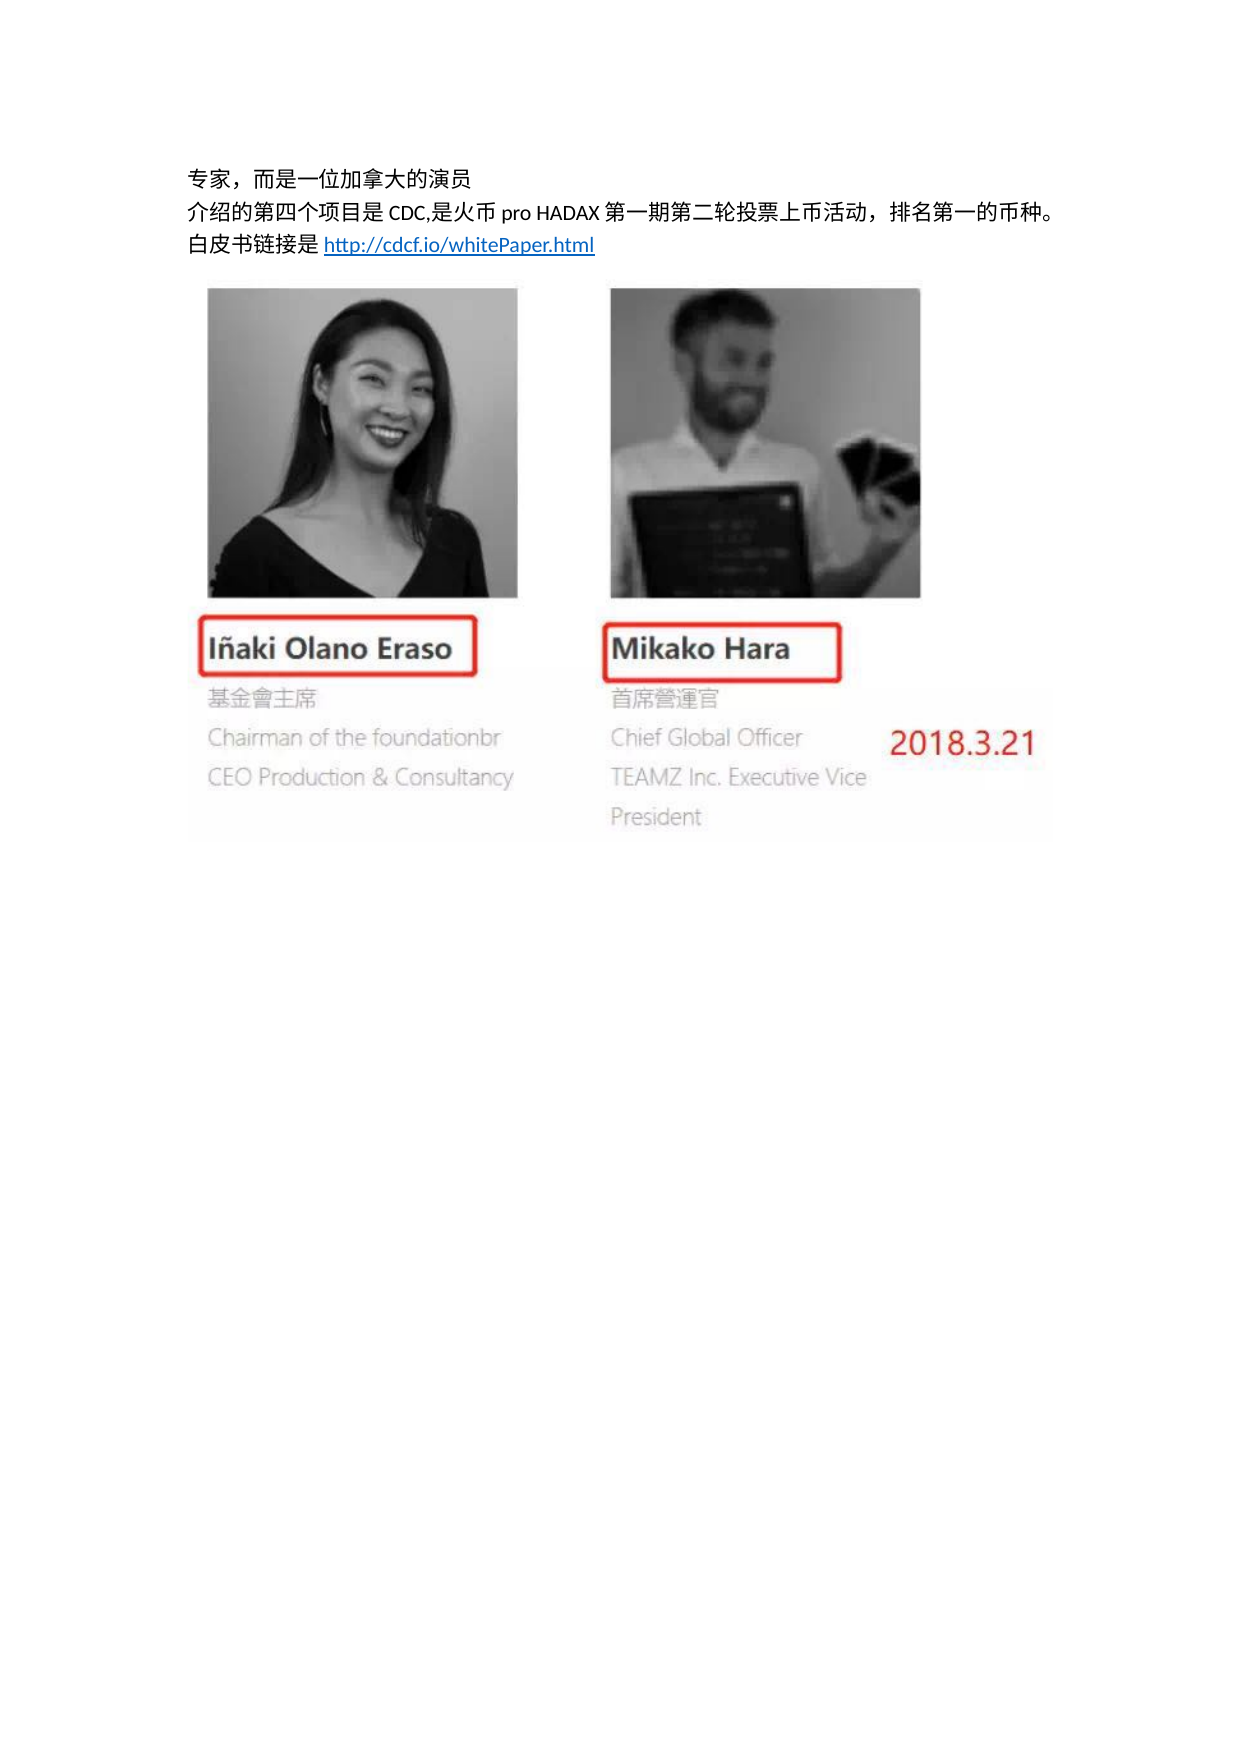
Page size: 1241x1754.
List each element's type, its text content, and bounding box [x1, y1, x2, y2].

text 介绍的第四个项目是CDC,是火币pro HADAX 第一期第二轮投票上币活动，排名第一的币种。 [187, 194, 1053, 227]
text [187, 162, 1053, 194]
picture [187, 259, 1053, 842]
text 白皮书链接是 http://cdcf.io/whitePaper.html [187, 227, 1053, 259]
